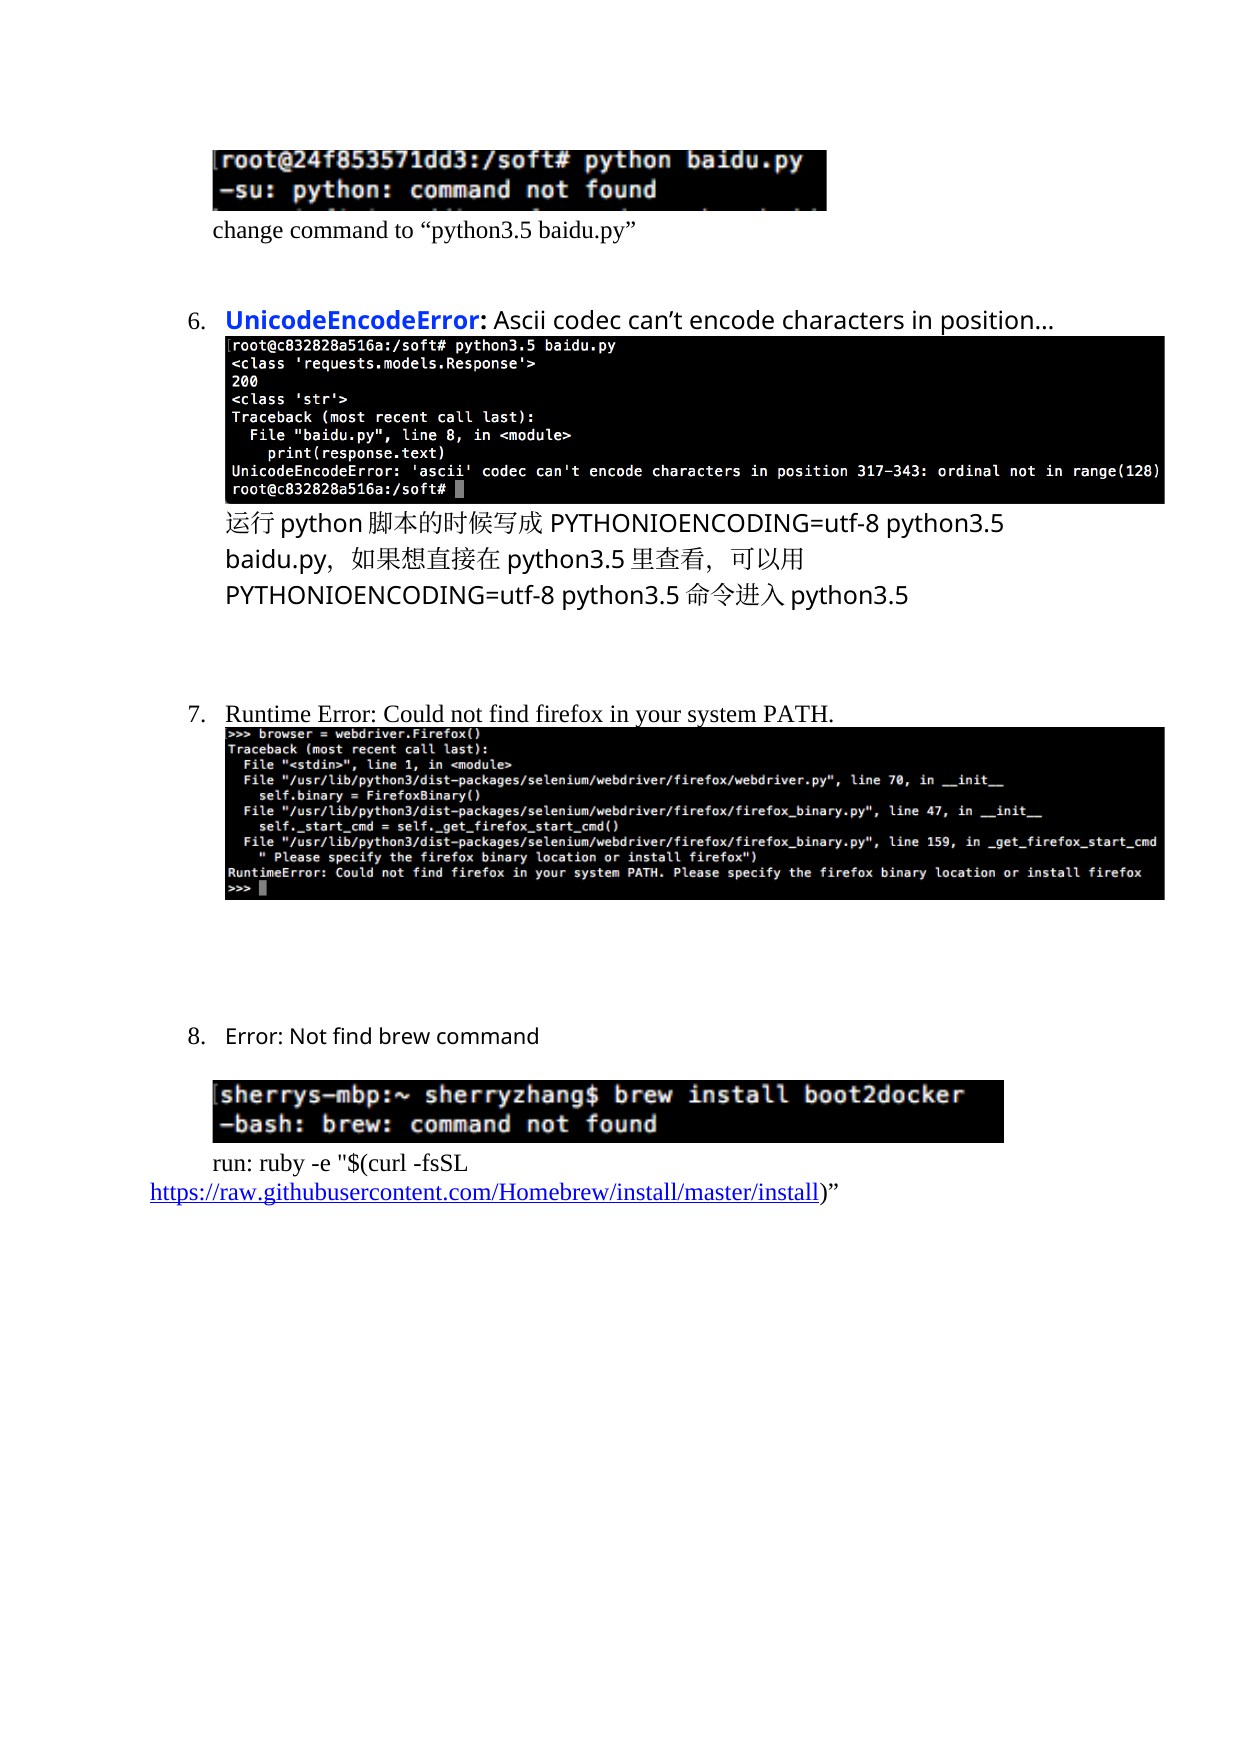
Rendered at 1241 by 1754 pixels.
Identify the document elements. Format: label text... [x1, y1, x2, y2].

text run: ruby -e "$(curl -fsSL https://raw.githubusercontent.com/Homebrew/install/master/install)” [150, 1148, 1090, 1206]
list Error: Not find brew command [187, 1021, 1090, 1051]
picture [212, 1080, 1004, 1143]
picture [212, 150, 827, 211]
picture [225, 727, 1165, 900]
picture [225, 336, 1165, 504]
text change command to “python3.5 baidu.py” [150, 216, 1090, 244]
